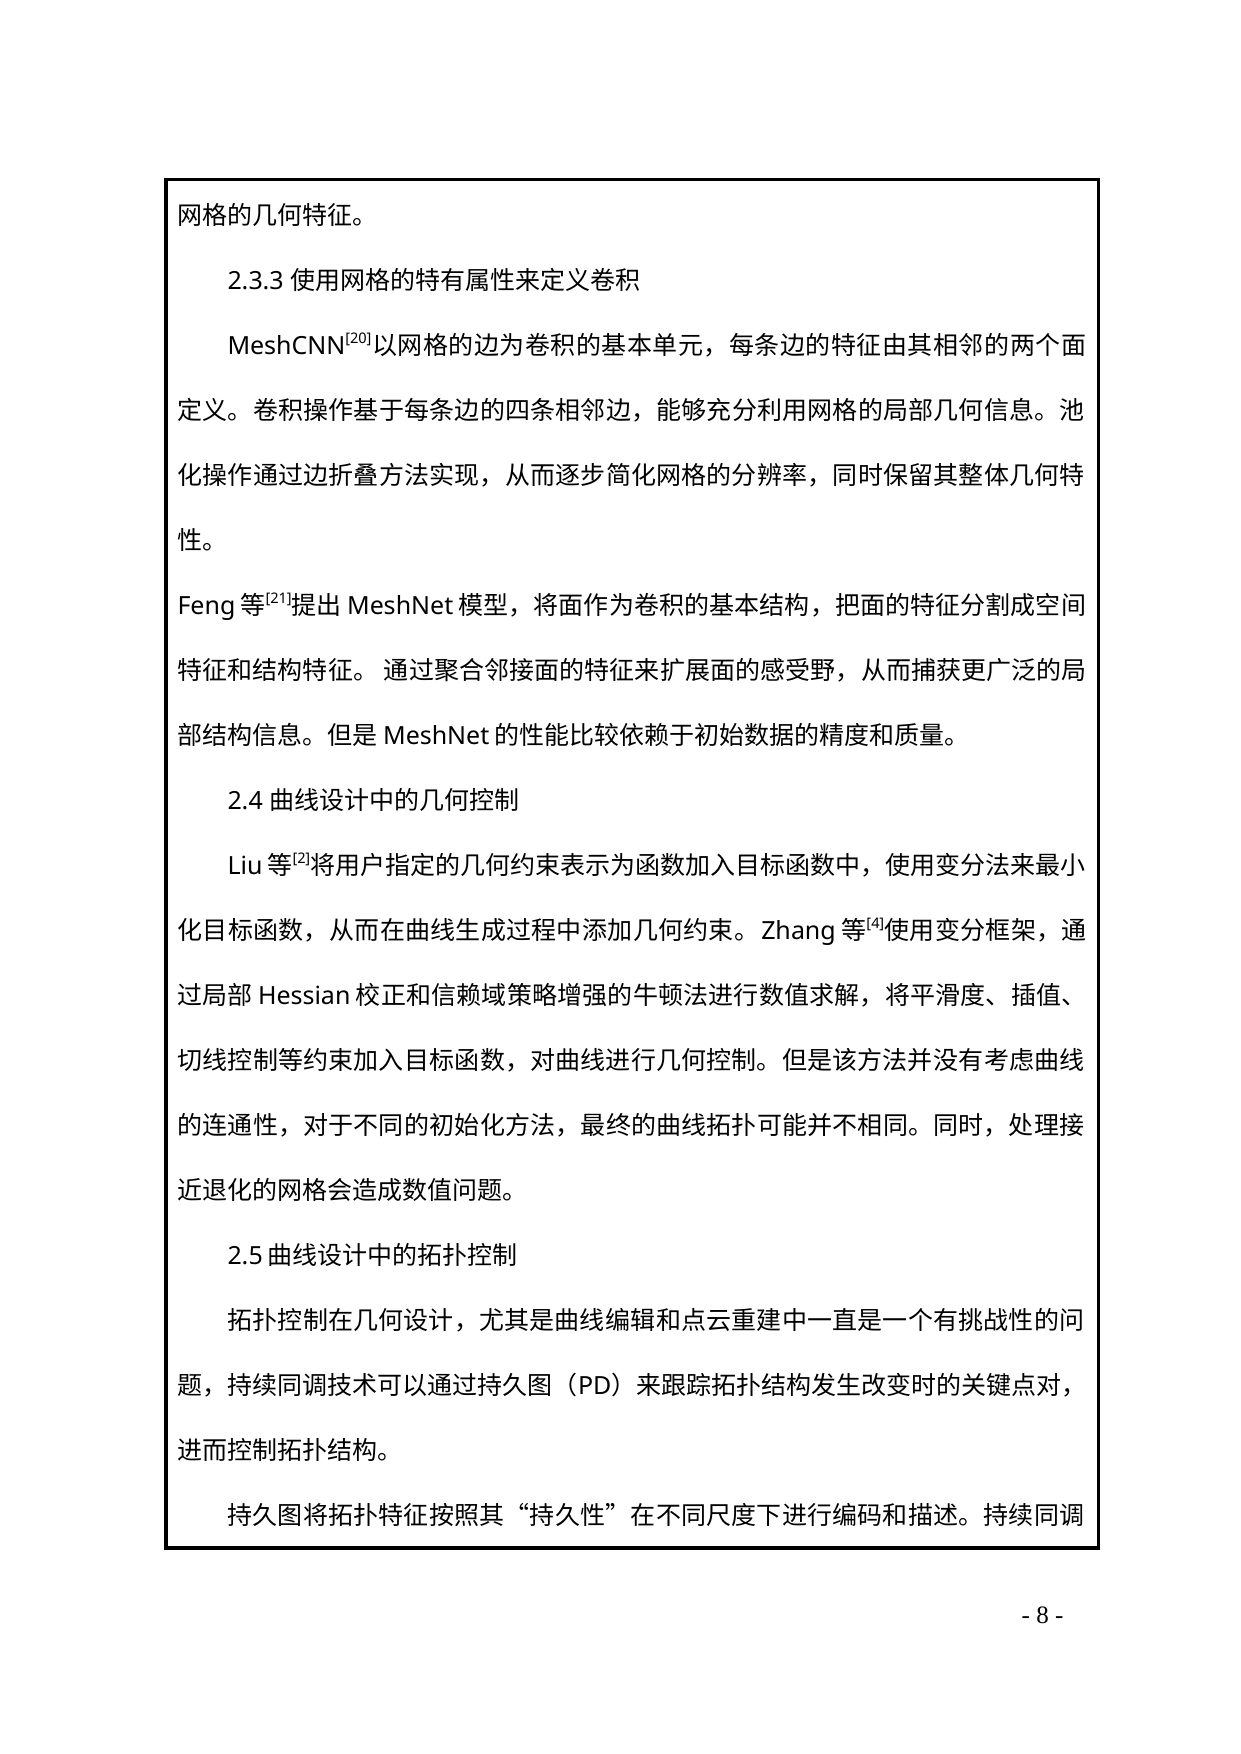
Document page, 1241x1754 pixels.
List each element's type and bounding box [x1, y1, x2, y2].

table_cell [168, 181, 1097, 1546]
